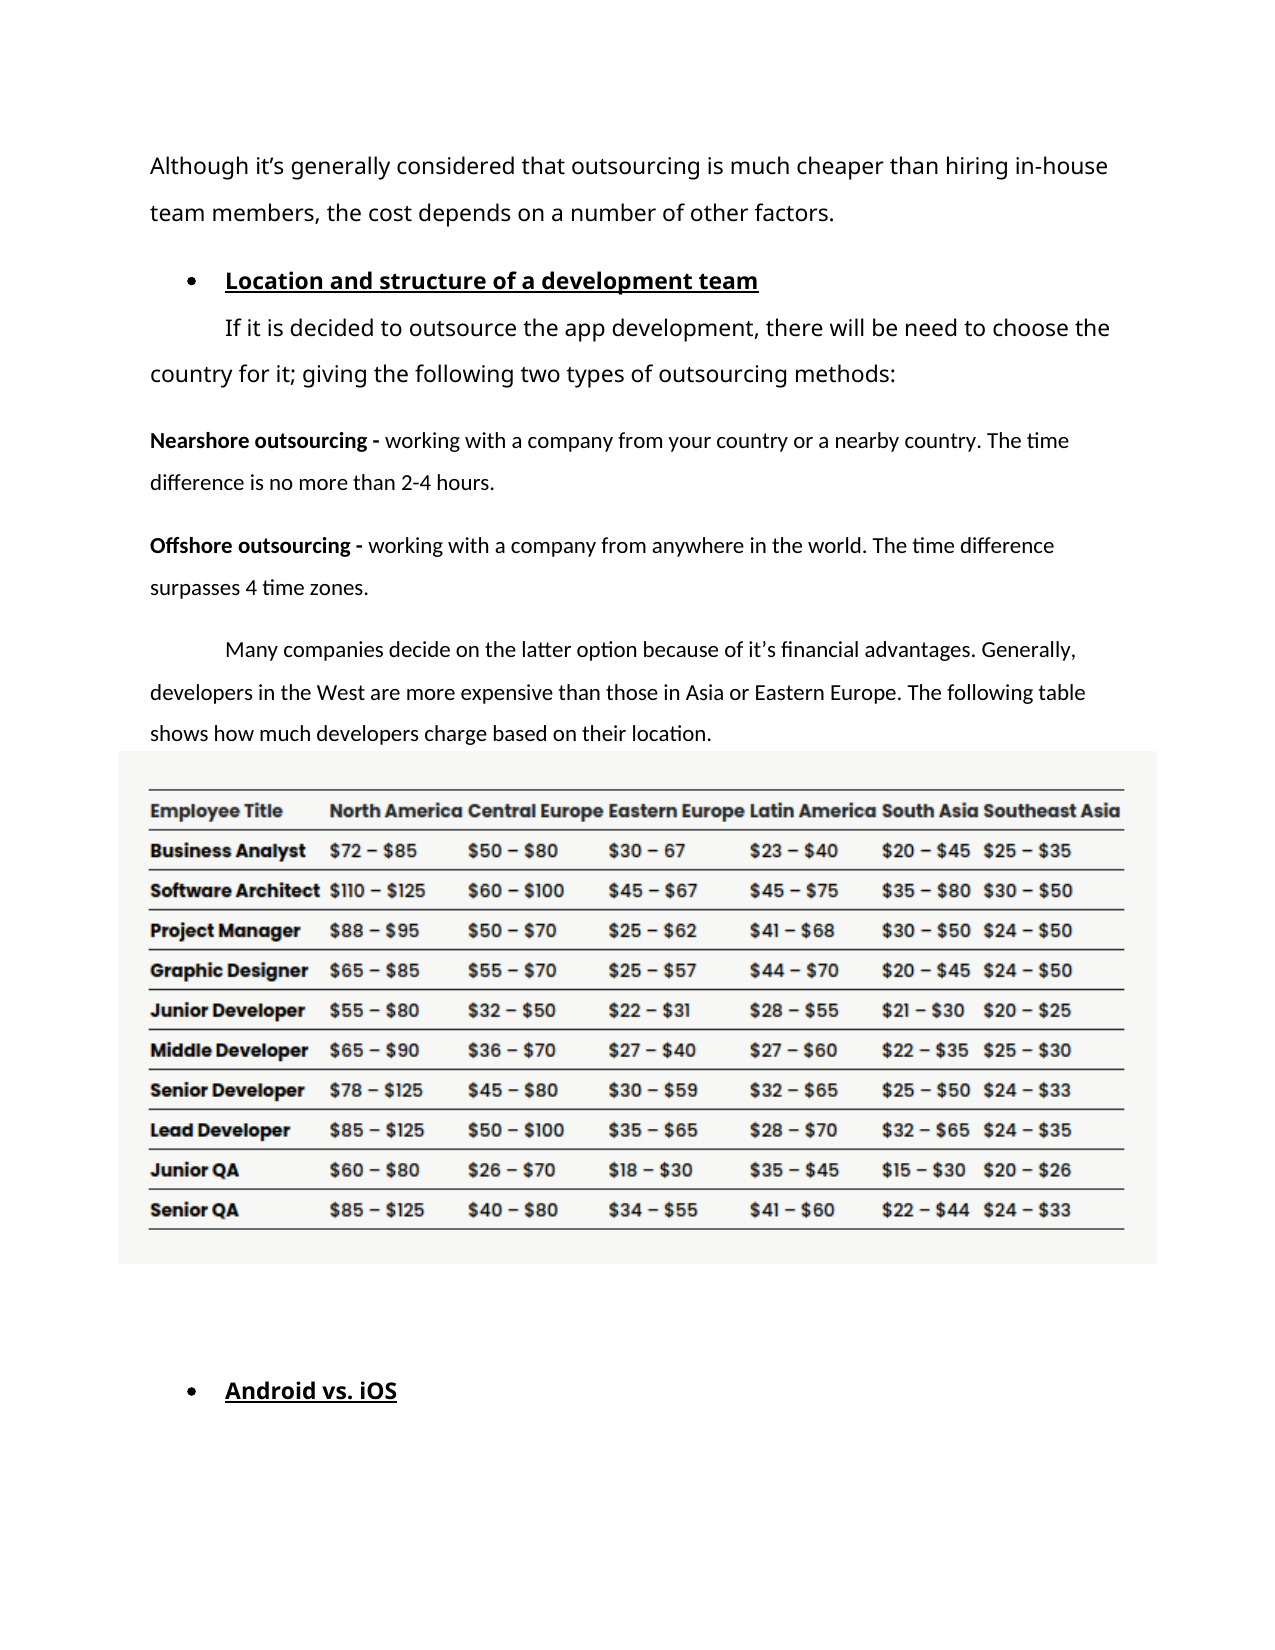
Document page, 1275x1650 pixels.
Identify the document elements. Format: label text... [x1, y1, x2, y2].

table_cell No need for high initial investments [632, 212, 1118, 272]
table_cell Need for huge initial investments [144, 212, 631, 272]
table_cell Lower rates [632, 411, 1118, 471]
list Location and structure of a development team [187, 587, 1125, 618]
text If it is decided to outsource the app development, there will be need to choose the country for it; giving the following two types of outsourcing methods: [150, 633, 1125, 712]
table_cell Unlimited talent pool [632, 151, 1118, 211]
text Although it’s generally considered that outsourcing is much cheaper than hiring in-house team members, the cost depends on a number of other factors. [150, 472, 1125, 550]
table_cell Lack of talent on the local market [144, 151, 631, 211]
table_cell Higher rates [144, 411, 631, 471]
text Offshore outsourcing - working with a company from anywhere in the world. The time difference surpasses 4 time zones. [150, 853, 1125, 923]
text Nearshore outsourcing - working with a company from your country or a nearby country. The time difference is no more than 2-4 hours. [150, 748, 1125, 818]
table_cell Lack of personal control [632, 273, 1118, 349]
text Many companies decide on the latter option because of it’s financial advantages. Generally, developers in the West are more expensive than those in Asia or Eastern Europe. The following table shows how much developers charge based on their location. [150, 958, 1125, 1070]
table_cell Non-flexibility [144, 350, 631, 410]
table_cell Flexibility in the development process [632, 350, 1118, 410]
table_cell Deep involvement and high level of control [144, 273, 631, 349]
